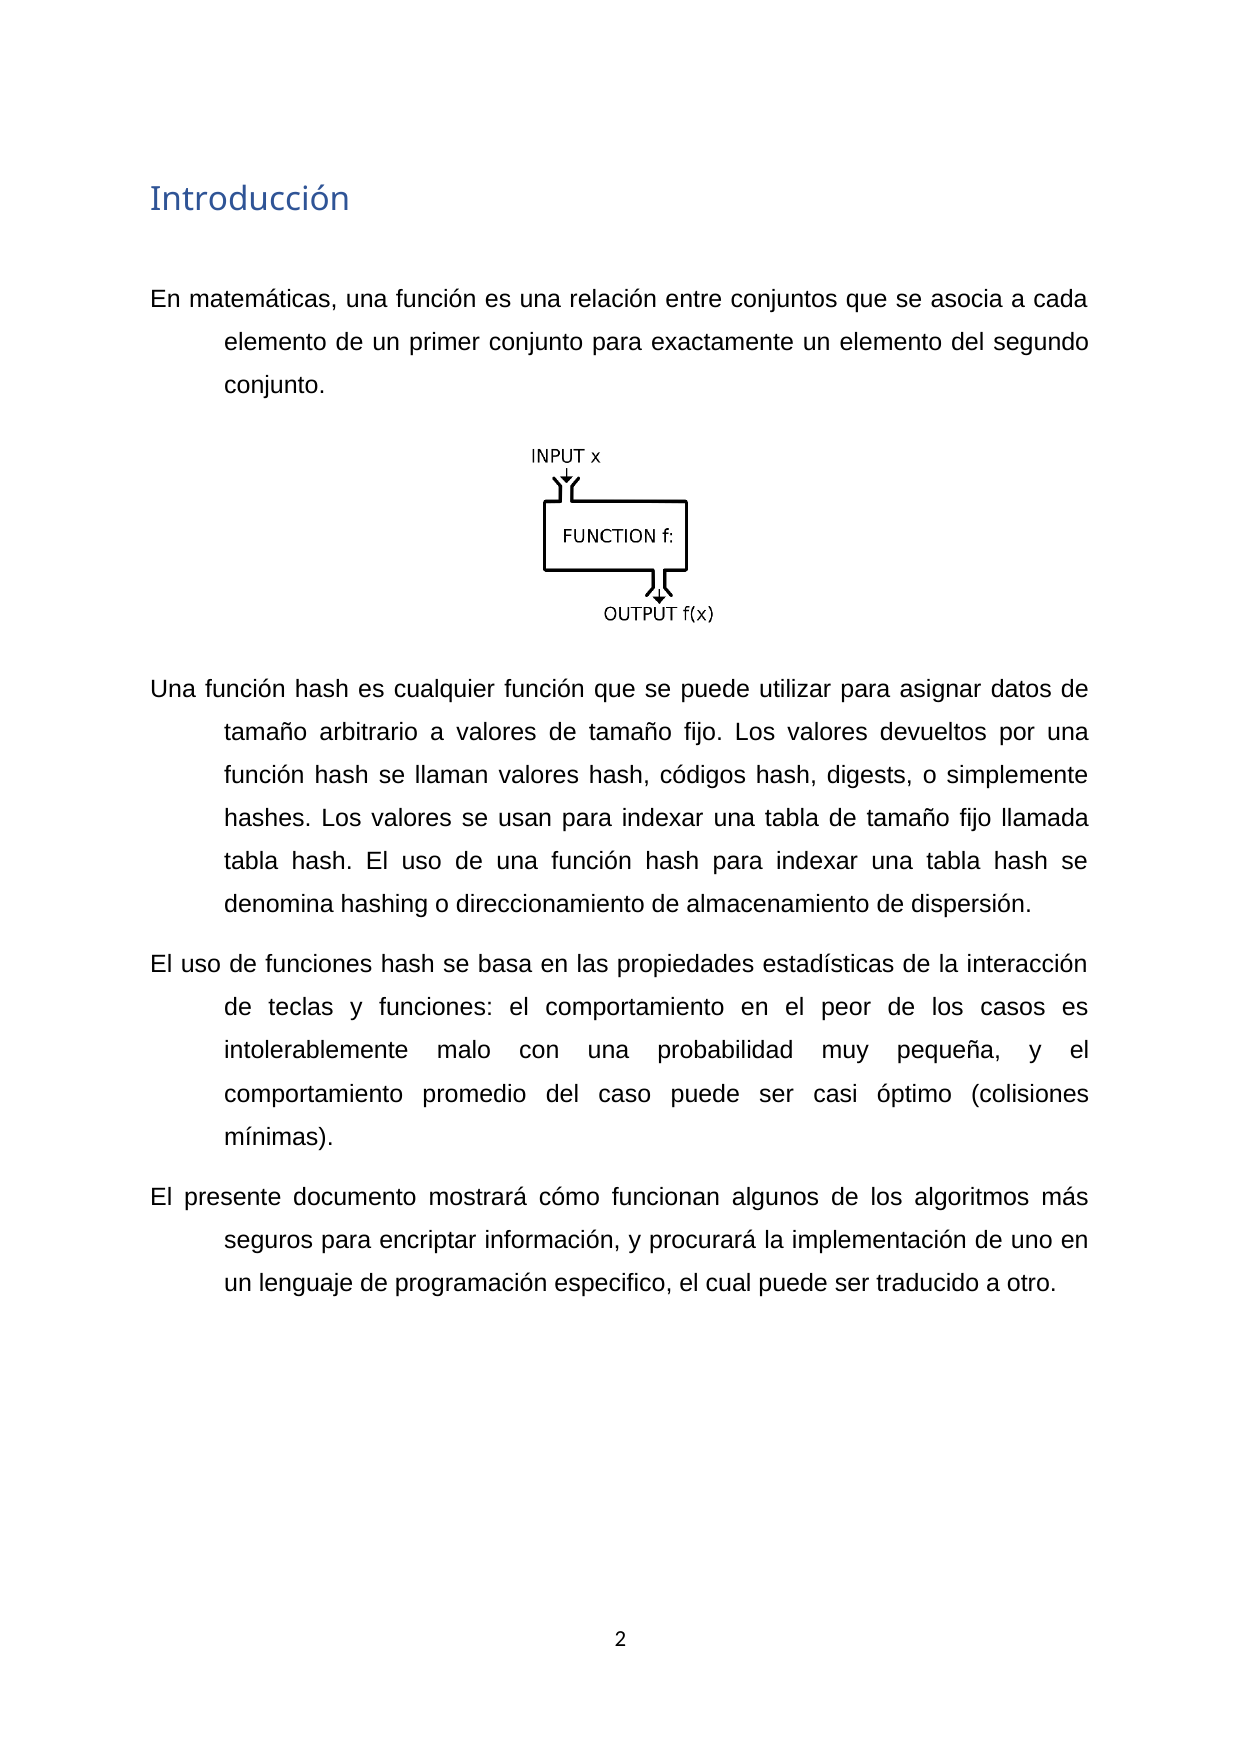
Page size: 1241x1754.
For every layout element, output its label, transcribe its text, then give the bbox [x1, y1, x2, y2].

picture [512, 429, 728, 644]
text El presente documento mostrará cómo funcionan algunos de los algoritmos más seguros para encriptar información, y procurará la implementación de uno en un lenguaje de programación especifico, el cual puede ser traducido a otro. [150, 1182, 1090, 1297]
text Una función hash es cualquier función que se puede utilizar para asignar datos de tamaño arbitrario a valores de tamaño fijo. Los valores devueltos por una función hash se llaman valores hash, códigos hash, digests, o simplemente hashes. Los valores se usan para indexar una tabla de tamaño fijo llamada tabla hash. El uso de una función hash para indexar una tabla hash se denomina hashing o direccionamiento de almacenamiento de dispersión. [150, 674, 1090, 918]
text En matemáticas, una función es una relación entre conjuntos que se asocia a cada elemento de un primer conjunto para exactamente un elemento del segundo conjunto. [150, 284, 1090, 399]
subtitle Introducción [150, 175, 1090, 220]
text El uso de funciones hash se basa en las propiedades estadísticas de la interacción de teclas y funciones: el comportamiento en el peor de los casos es intolerablemente malo con una probabilidad muy pequeña, y el comportamiento promedio del caso puede ser casi óptimo (colisiones mínimas). [150, 949, 1090, 1151]
